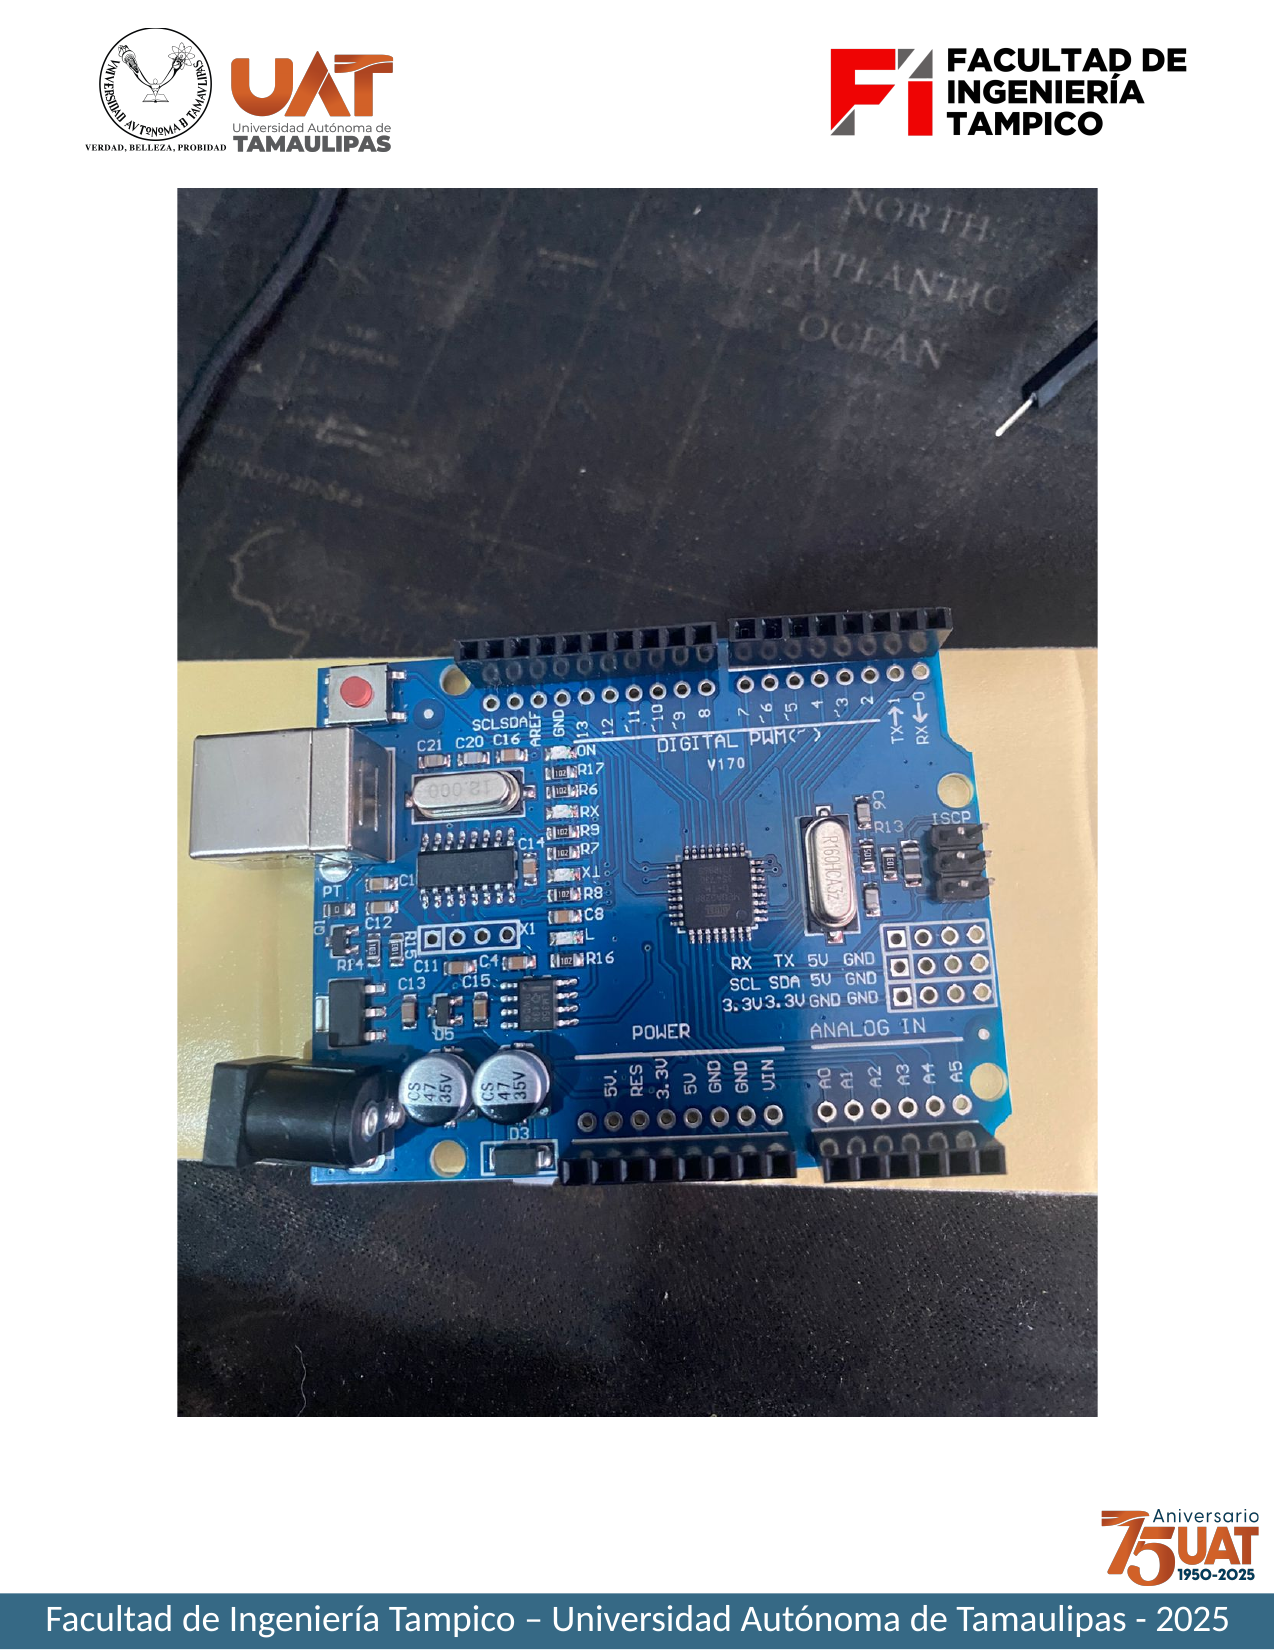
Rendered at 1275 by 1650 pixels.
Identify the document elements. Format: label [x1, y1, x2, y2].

picture [823, 37, 1199, 144]
picture [85, 28, 394, 152]
picture [1101, 1509, 1259, 1586]
picture [177, 188, 1098, 1417]
